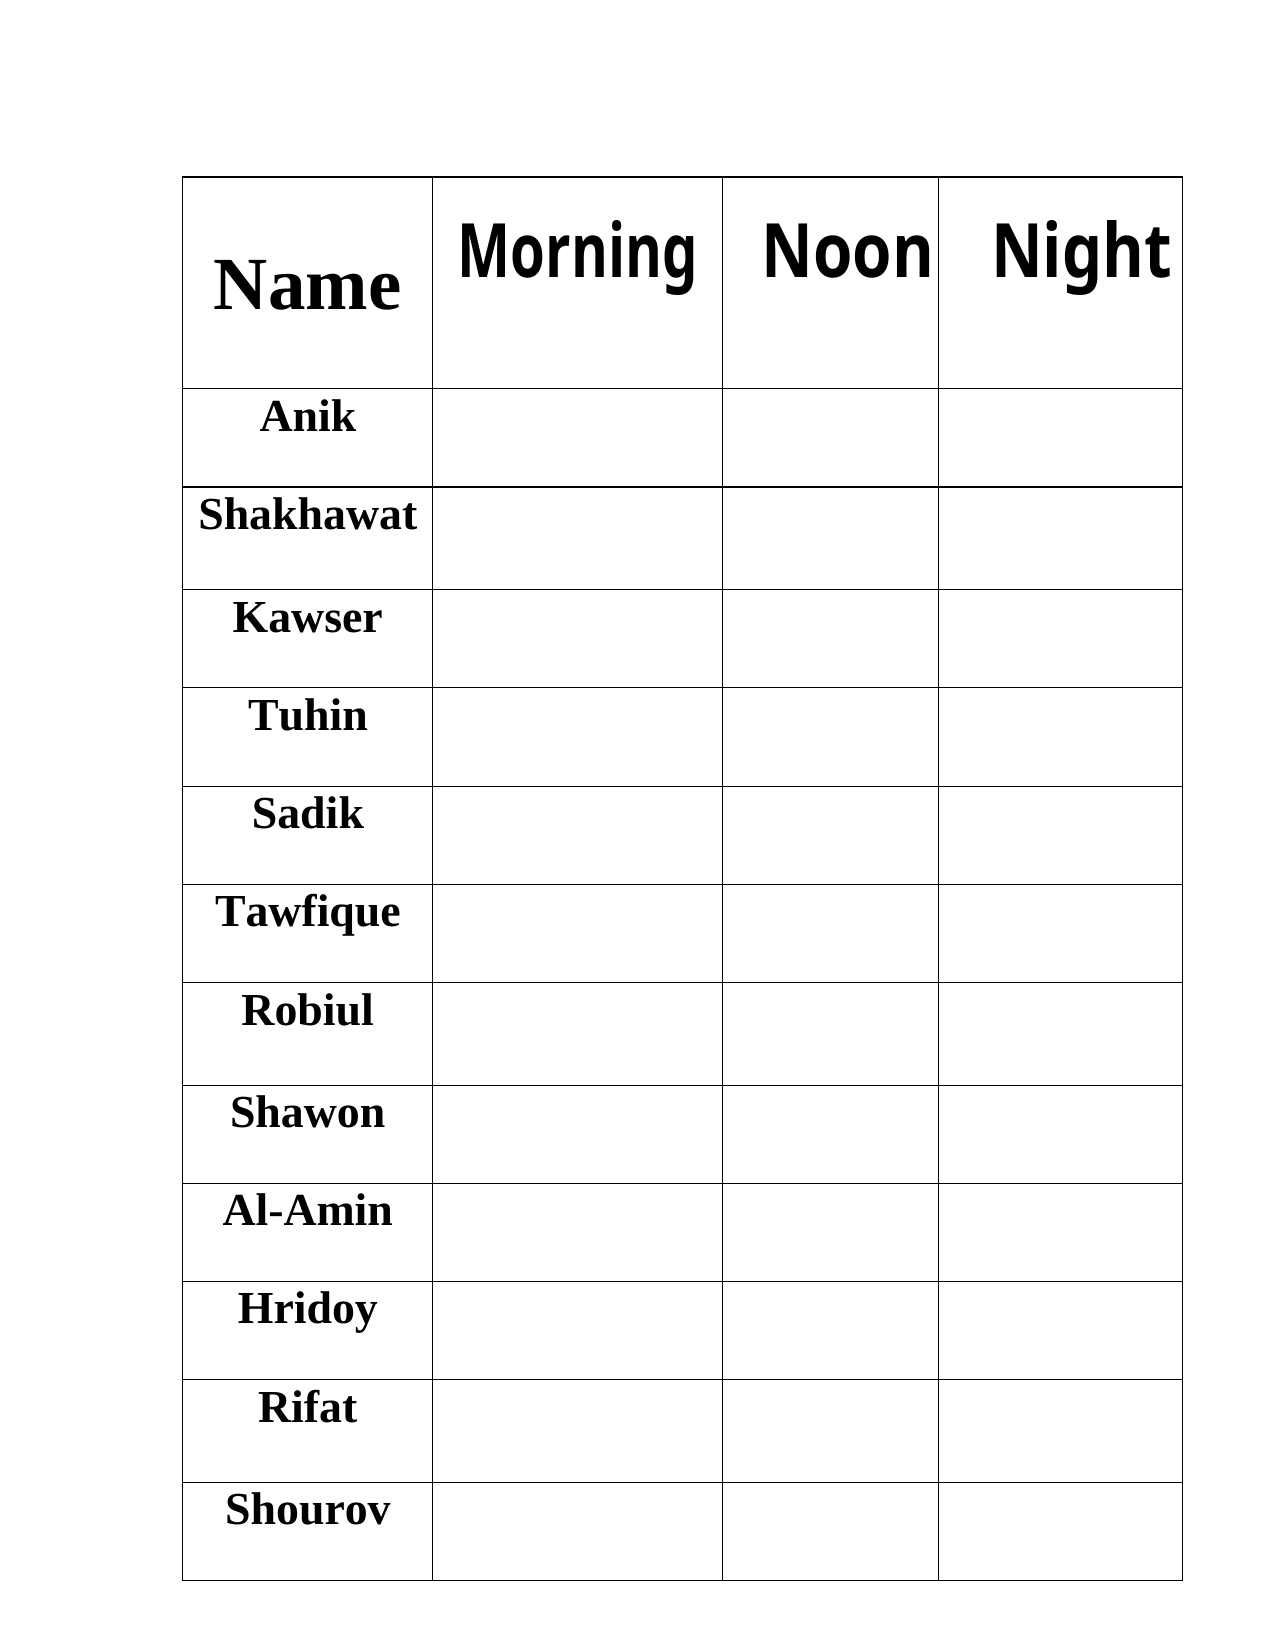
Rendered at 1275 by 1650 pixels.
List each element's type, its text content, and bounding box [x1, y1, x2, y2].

table_cell [433, 590, 722, 687]
table_cell Robiul [183, 983, 432, 1084]
table_cell [723, 590, 938, 687]
table_cell [433, 1282, 722, 1379]
table_cell [433, 983, 722, 1084]
table_cell Sadik [183, 787, 432, 884]
table_cell [939, 590, 1182, 687]
table_cell [939, 1282, 1182, 1379]
table_cell [433, 688, 722, 786]
table_cell [723, 983, 938, 1084]
table_cell [939, 1380, 1182, 1482]
table_cell Shawon [183, 1086, 432, 1183]
table_cell [433, 1086, 722, 1183]
table_cell Kawser [183, 590, 432, 687]
table_cell [433, 787, 722, 884]
table_header Name [183, 178, 432, 388]
table_cell Shourov [183, 1483, 432, 1580]
table_header Night [939, 178, 1182, 388]
table_cell [939, 688, 1182, 786]
table_cell [433, 488, 722, 589]
table_cell Al-Amin [183, 1184, 432, 1281]
table_cell [433, 1483, 722, 1580]
table_cell [723, 1086, 938, 1183]
table_cell [433, 1380, 722, 1482]
table_cell Anik [183, 389, 432, 486]
table_cell [939, 1184, 1182, 1281]
table_cell [723, 389, 938, 486]
table_cell Hridoy [183, 1282, 432, 1379]
table_cell [939, 389, 1182, 486]
table_cell [723, 688, 938, 786]
table_header Morning [433, 178, 722, 388]
table_cell [723, 1380, 938, 1482]
table_cell [939, 885, 1182, 982]
table_cell [939, 488, 1182, 589]
table_cell [723, 1282, 938, 1379]
table_cell [723, 787, 938, 884]
table_cell [939, 1086, 1182, 1183]
table_cell Tuhin [183, 688, 432, 786]
table_header Noon [723, 178, 938, 388]
table_cell Shakhawat [183, 488, 432, 589]
table_cell Tawfique [183, 885, 432, 982]
table_cell [939, 983, 1182, 1084]
table_cell [433, 885, 722, 982]
table_cell [723, 885, 938, 982]
table_cell [433, 389, 722, 486]
table_cell [939, 1483, 1182, 1580]
table_cell Rifat [183, 1380, 432, 1482]
table_cell [939, 787, 1182, 884]
table_cell [723, 1184, 938, 1281]
table_cell [723, 1483, 938, 1580]
table_cell [723, 488, 938, 589]
table_cell [433, 1184, 722, 1281]
